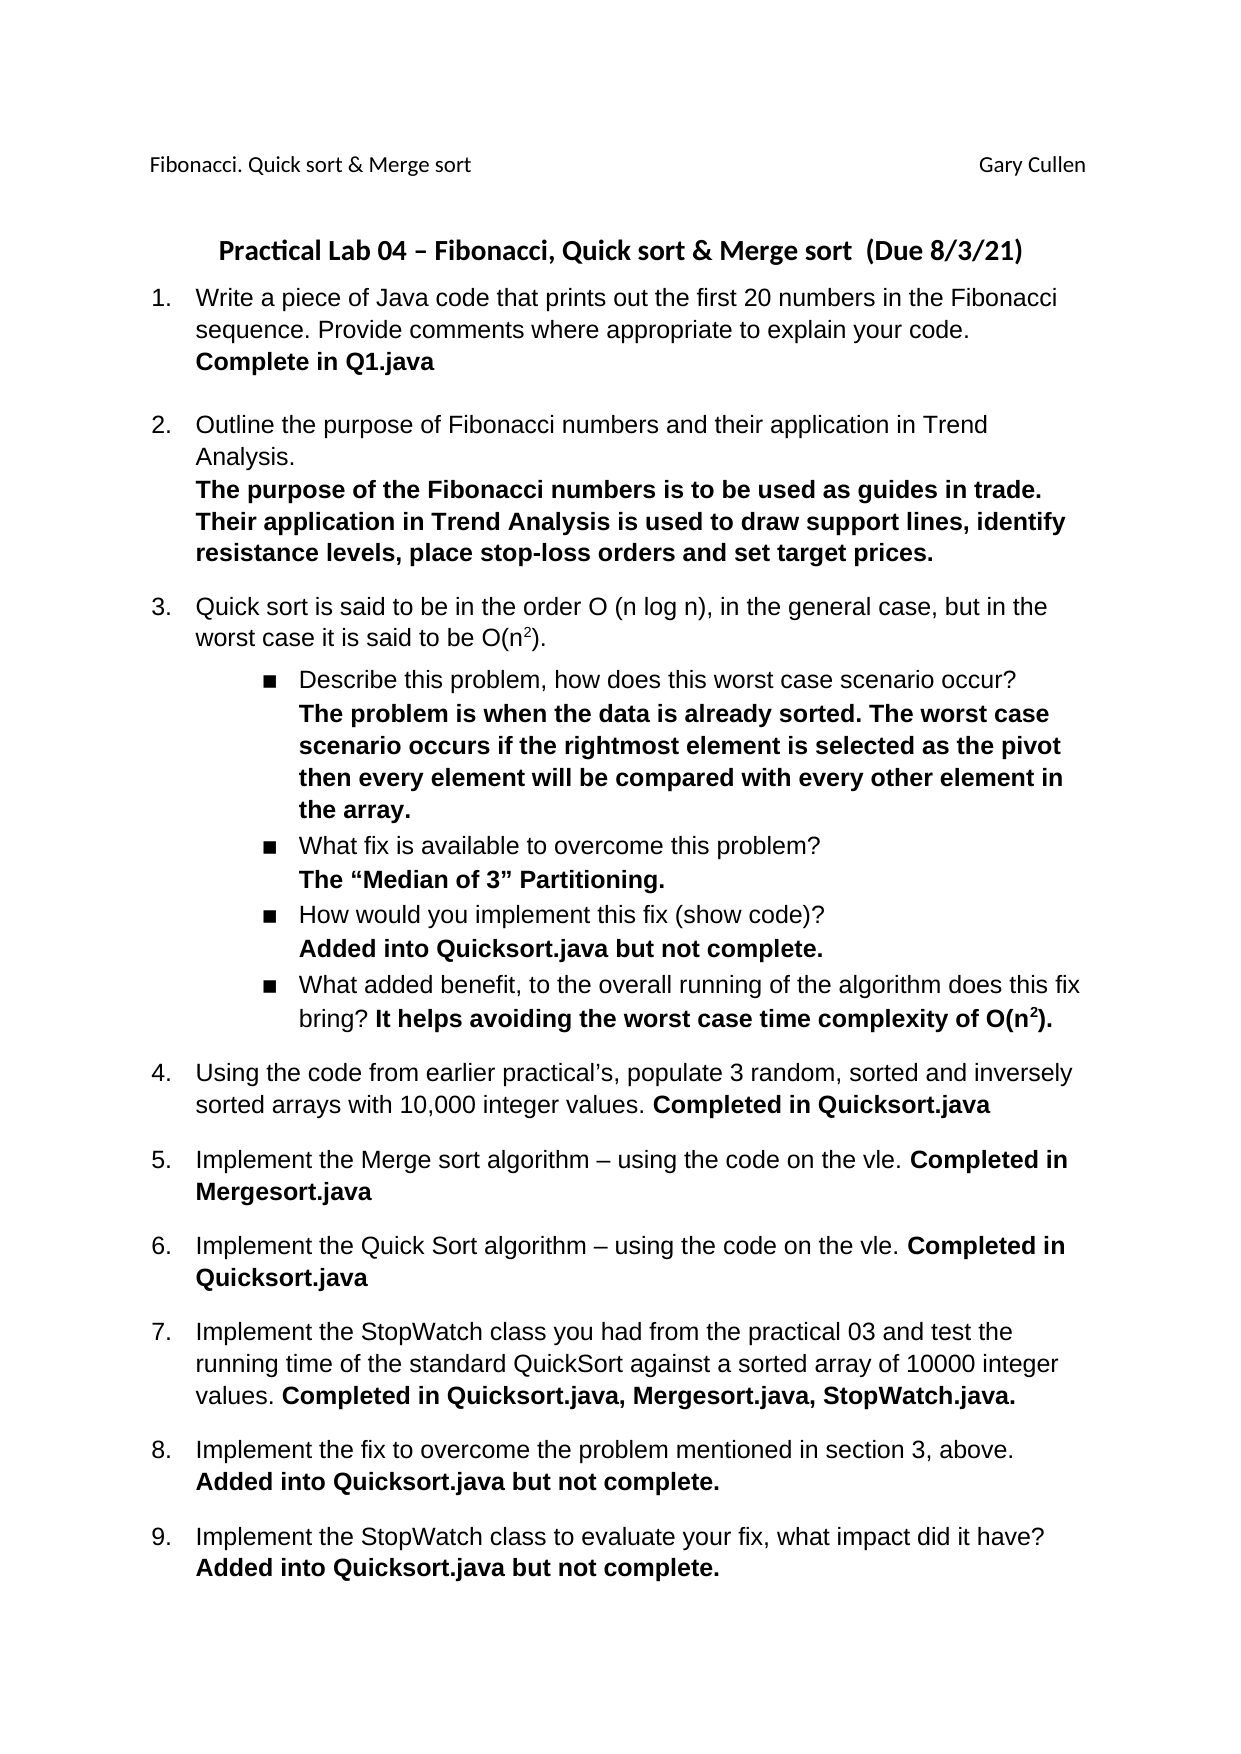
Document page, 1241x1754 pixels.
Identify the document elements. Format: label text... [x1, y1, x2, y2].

list What fix is available to overcome this problem? The “Median of 3” Partitioning. [261, 827, 1091, 893]
list Implement the Merge sort algorithm – using the code on the vle. Completed in Mergesort.java [151, 1144, 1091, 1205]
list How would you implement this fix (show code)? Added into Quicksort.java but not complete. [261, 897, 1091, 963]
list Describe this problem, how does this worst case scenario occur? The problem is when the data is already sorted. The worst case scenario occurs if the rightmost element is selected as the pivot then every element will be compared with every other element in the array. [261, 662, 1091, 824]
text Fibonacci. Quick sort & Merge sort Gary Cullen [149, 150, 1093, 178]
list Using the code from earlier practical’s, populate 3 random, sorted and inversely sorted arrays with 10,000 integer values. Completed in Quicksort.java [151, 1058, 1091, 1119]
list Outline the purpose of Fibonacci numbers and their application in Trend Analysis. [151, 410, 1091, 471]
subtitle Practical Lab 04 – Fibonacci, Quick sort & Merge sort (Due 8/3/21) [151, 232, 1091, 268]
list Implement the StopWatch class you had from the practical 03 and test the running time of the standard QuickSort against a sorted array of 10000 integer values. Completed in Quicksort.java, Mergesort.java, StopWatch.java. [151, 1317, 1091, 1409]
list Implement the fix to overcome the problem mentioned in section 3, above. Added into Quicksort.java but not complete. [151, 1435, 1091, 1496]
list What added benefit, to the overall running of the algorithm does this fix bring? It helps avoiding the worst case time complexity of O(n2). [261, 967, 1091, 1033]
text The purpose of the Fibonacci numbers is to be used as guides in trade. Their application in Trend Analysis is used to draw support lines, identify resistance levels, place stop-loss orders and set target prices. [195, 475, 1091, 567]
list Implement the StopWatch class to evaluate your fix, what impact did it have? Added into Quicksort.java but not complete. [151, 1521, 1091, 1582]
list Write a piece of Java code that prints out the first 20 numbers in the Fibonacci sequence. Provide comments where appropriate to explain your code. Complete in Q1.java [151, 283, 1091, 376]
list Quick sort is said to be in the order O (n log n), in the general case, but in the worst case it is said to be O(n2). [151, 592, 1091, 652]
list Implement the Quick Sort algorithm – using the code on the vle. Completed in Quicksort.java [151, 1231, 1091, 1291]
